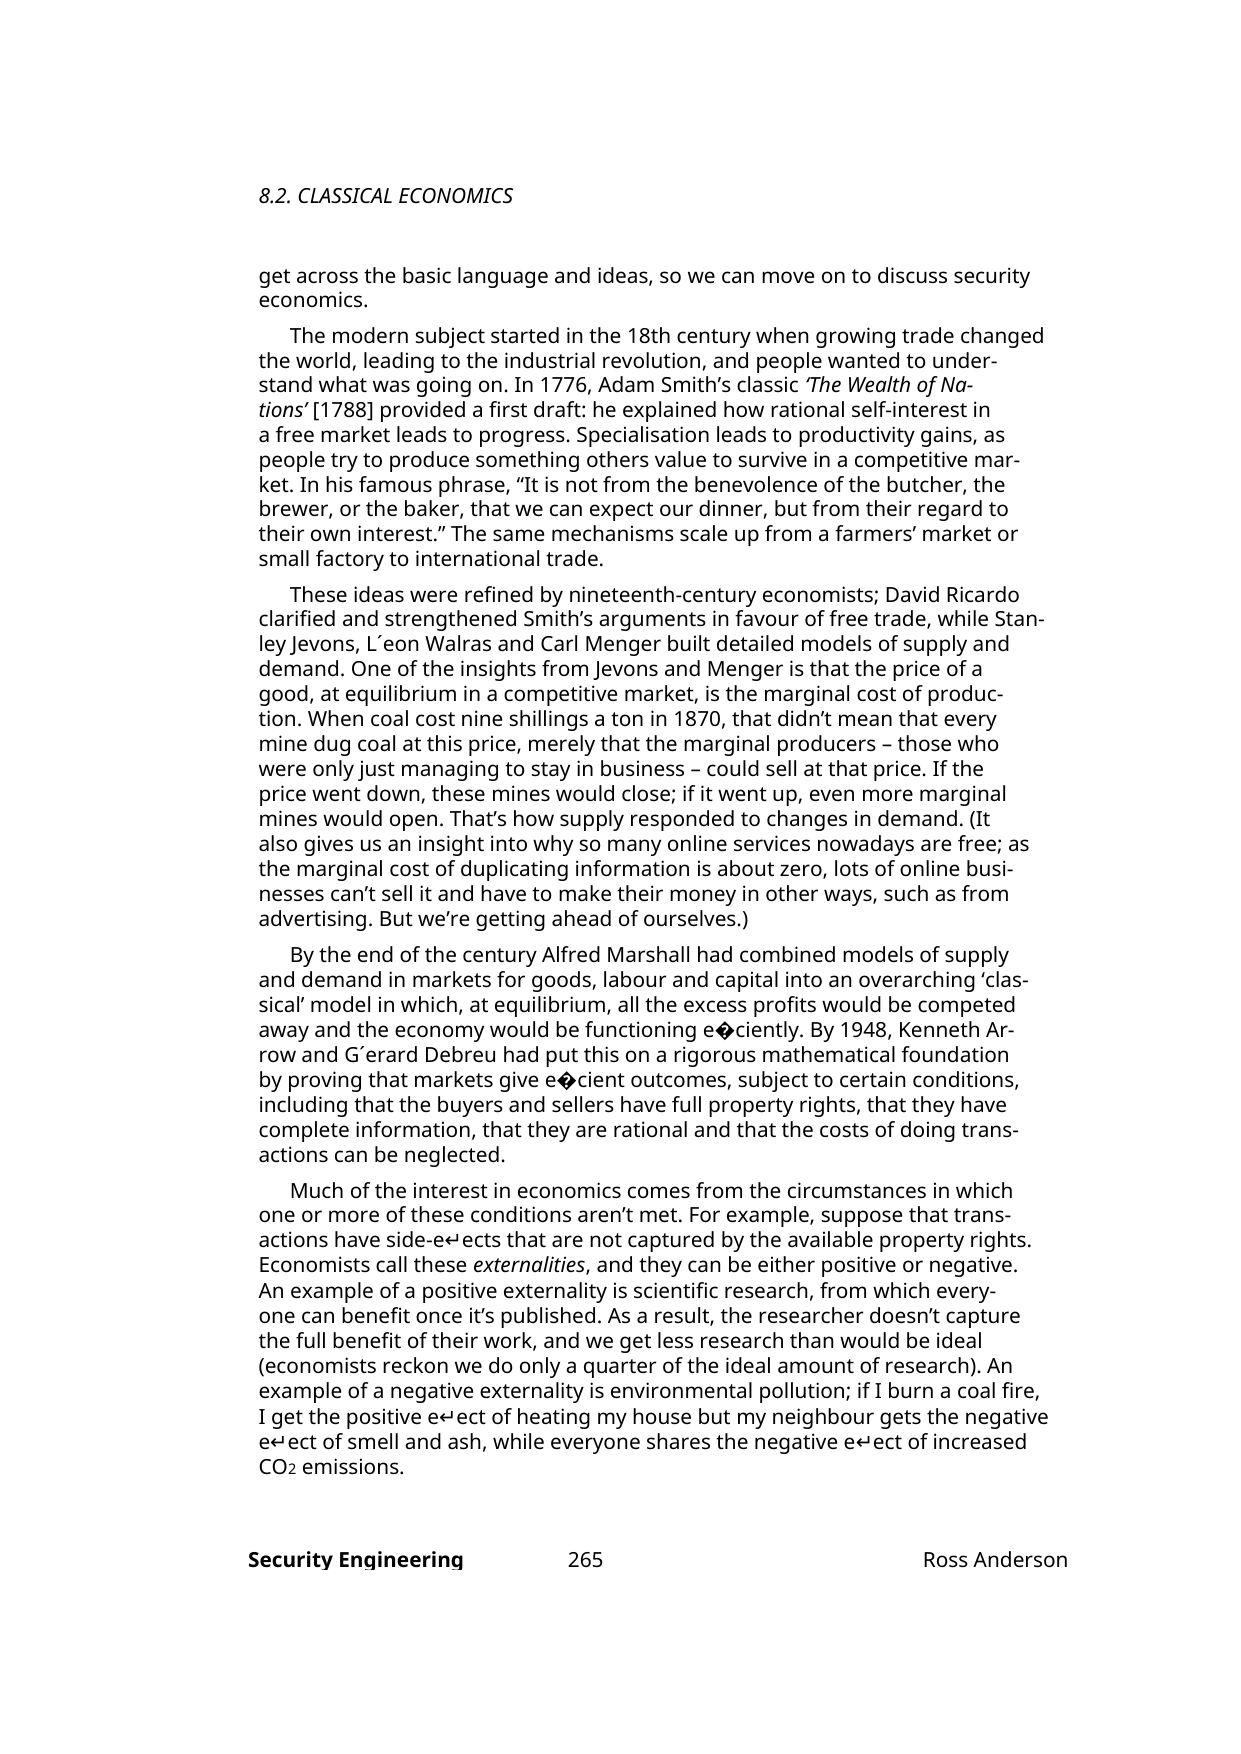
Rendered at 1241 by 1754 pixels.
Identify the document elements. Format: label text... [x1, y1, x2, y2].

text get across the basic language and ideas, so we can move on to discuss security economics. [150, 263, 1090, 313]
text clariﬁed and strengthened Smith’s arguments in favour of free trade, while Stan- ley Jevons, L´eon Walras and Carl Menger built detailed models of supply and demand. One of the insights from Jevons and Menger is that the price of a good, at equilibrium in a competitive market, is the marginal cost of produc- tion. When coal cost nine shillings a ton in 1870, that didn’t mean that every mine dug coal at this price, merely that the marginal producers – those who were only just managing to stay in business – could sell at that price. If the price went down, these mines would close; if it went up, even more marginal mines would open. That’s how supply responded to changes in demand. (It also gives us an insight into why so many online services nowadays are free; as the marginal cost of duplicating information is about zero, lots of online busi- nesses can’t sell it and have to make their money in other ways, such as from advertising. But we’re getting ahead of ourselves.) [150, 607, 1090, 932]
table_header Ross Anderson [821, 1515, 1134, 1570]
text By the end of the century Alfred Marshall had combined models of supply [150, 946, 1090, 967]
text 8.2. CLASSICAL ECONOMICS [150, 187, 1090, 208]
text and demand in markets for goods, labour and capital into an overarching ‘clas- sical’ model in which, at equilibrium, all the excess proﬁts would be competed away and the economy would be functioning e�ciently. By 1948, Kenneth Ar- row and G´erard Debreu had put this on a rigorous mathematical foundation by proving that markets give e�cient outcomes, subject to certain conditions, including that the buyers and sellers have full property rights, that they have complete information, that they are rational and that the costs of doing trans- actions can be neglected. [150, 967, 1090, 1167]
text The modern subject started in the 18th century when growing trade changed [150, 327, 1090, 348]
text one or more of these conditions aren’t met. For example, suppose that trans- actions have side-e↵ects that are not captured by the available property rights. Economists call these externalities, and they can be either positive or negative. An example of a positive externality is scientiﬁc research, from which every- one can beneﬁt once it’s published. As a result, the researcher doesn’t capture the full beneﬁt of their work, and we get less research than would be ideal (economists reckon we do only a quarter of the ideal amount of research). An example of a negative externality is environmental pollution; if I burn a coal ﬁre, I get the positive e↵ect of heating my house but my neighbour gets the negative e↵ect of smell and ash, while everyone shares the negative e↵ect of increased CO2 emissions. [150, 1202, 1090, 1479]
table_header 265 [507, 1515, 821, 1570]
text Much of the interest in economics comes from the circumstances in which [150, 1181, 1090, 1202]
table_header Security Engineering [194, 1515, 507, 1570]
text These ideas were reﬁned by nineteenth-century economists; David Ricardo [150, 586, 1090, 607]
text the world, leading to the industrial revolution, and people wanted to under- stand what was going on. In 1776, Adam Smith’s classic ‘The Wealth of Na- tions’ [1788] provided a ﬁrst draft: he explained how rational self-interest in a free market leads to progress. Specialisation leads to productivity gains, as people try to produce something others value to survive in a competitive mar- ket. In his famous phrase, “It is not from the benevolence of the butcher, the brewer, or the baker, that we can expect our dinner, but from their regard to their own interest.” The same mechanisms scale up from a farmers’ market or small factory to international trade. [150, 348, 1090, 571]
